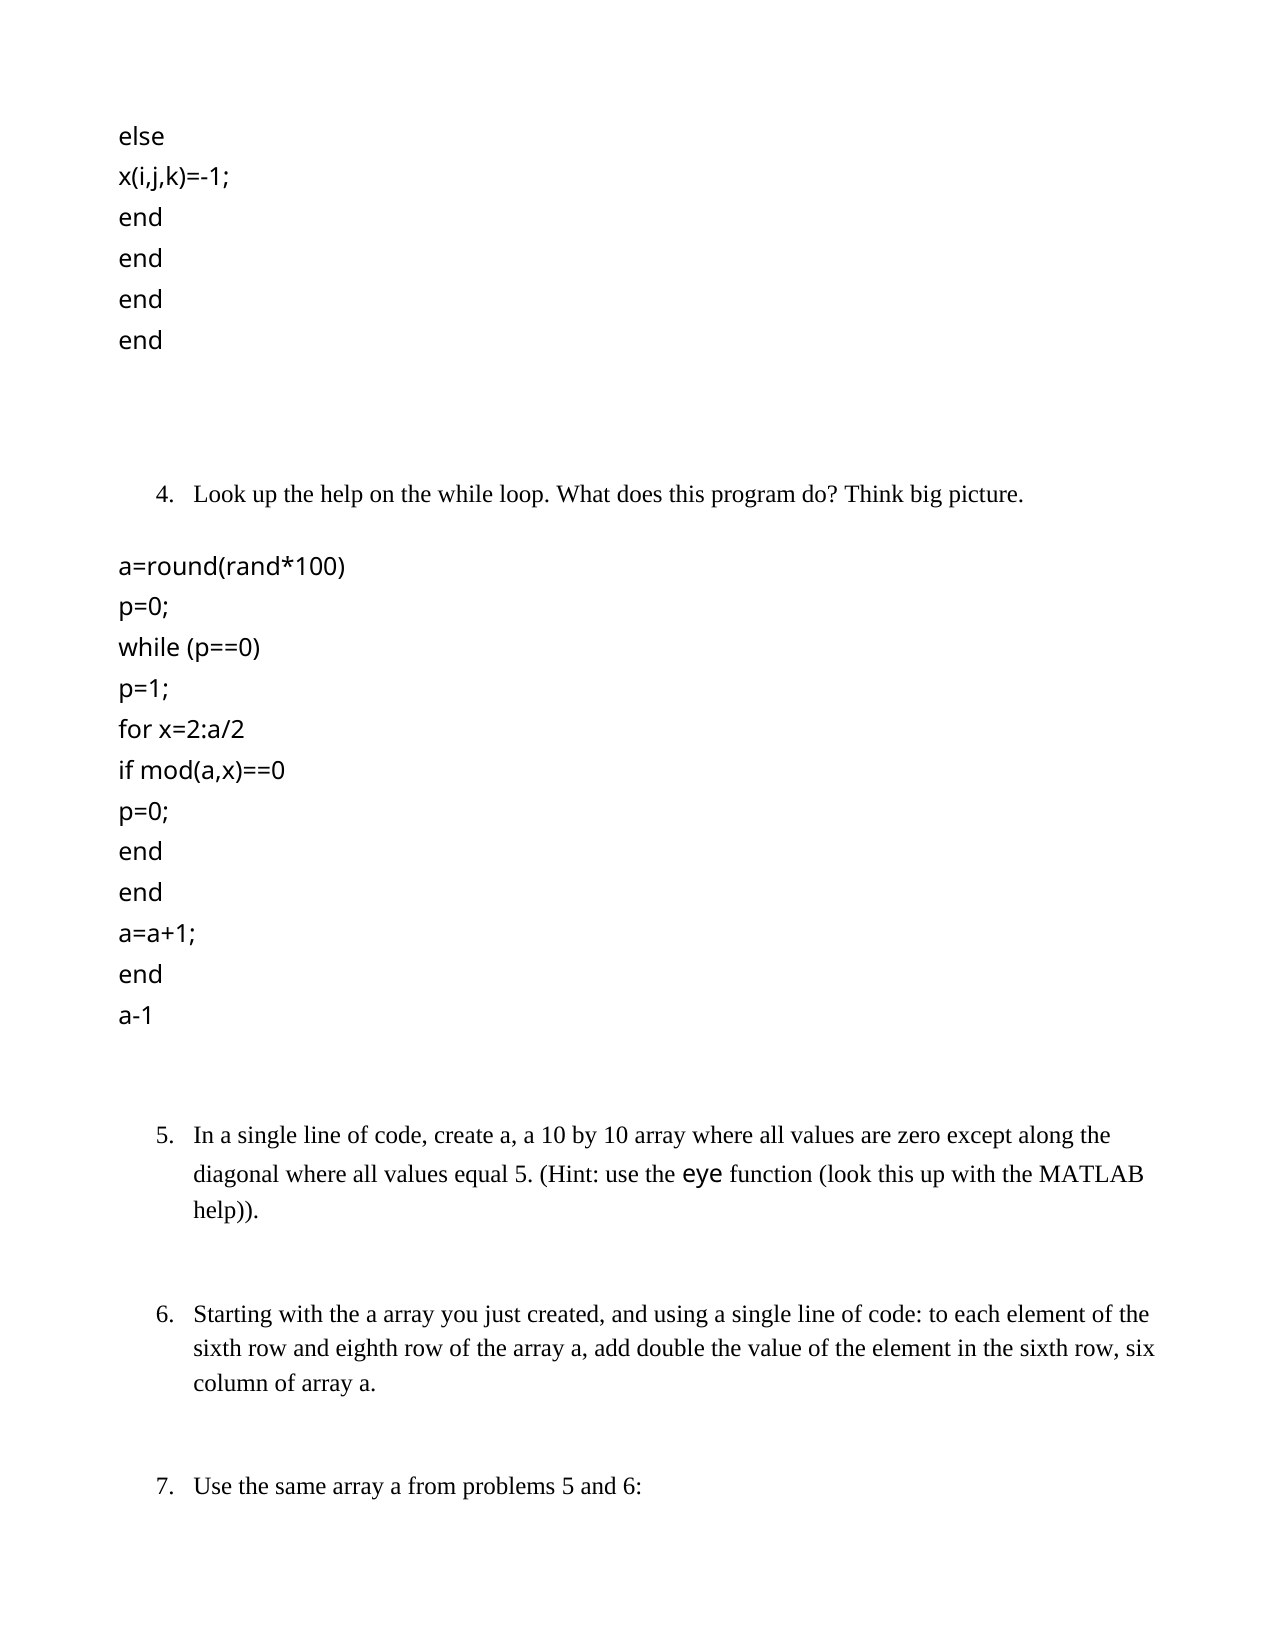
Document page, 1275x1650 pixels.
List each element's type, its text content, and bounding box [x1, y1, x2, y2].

text a-1 [118, 997, 1157, 1031]
text a=round(rand*100) [118, 548, 1157, 582]
text end [118, 281, 1157, 316]
text end [118, 834, 1157, 868]
text a=a+1; [118, 916, 1157, 950]
text end [118, 957, 1157, 991]
text p=1; [118, 671, 1157, 705]
text end [118, 200, 1157, 234]
text end [118, 875, 1157, 909]
text if mod(a,x)==0 [118, 752, 1157, 786]
text p=0; [118, 589, 1157, 623]
text for x=2:a/2 [118, 712, 1157, 746]
text while (p==0) [118, 630, 1157, 664]
text x(i,j,k)=-1; [118, 159, 1157, 193]
list Use the same array a from problems 5 and 6: [156, 1471, 1157, 1500]
list Starting with the a array you just created, and using a single line of code: to each element of the sixth row and eighth row of the array a, add double the value of the element in the sixth row, six column of array a. [156, 1299, 1157, 1396]
text end [118, 241, 1157, 275]
list In a single line of code, create a, a 10 by 10 array where all values are zero except along the diagonal where all values equal 5. (Hint: use the eye function (look this up with the MATLAB help)). [156, 1120, 1157, 1224]
text end [118, 322, 1157, 356]
text else [118, 118, 1157, 152]
list Look up the help on the while loop. What does this program do? Think big picture. [156, 479, 1157, 508]
text p=0; [118, 793, 1157, 827]
